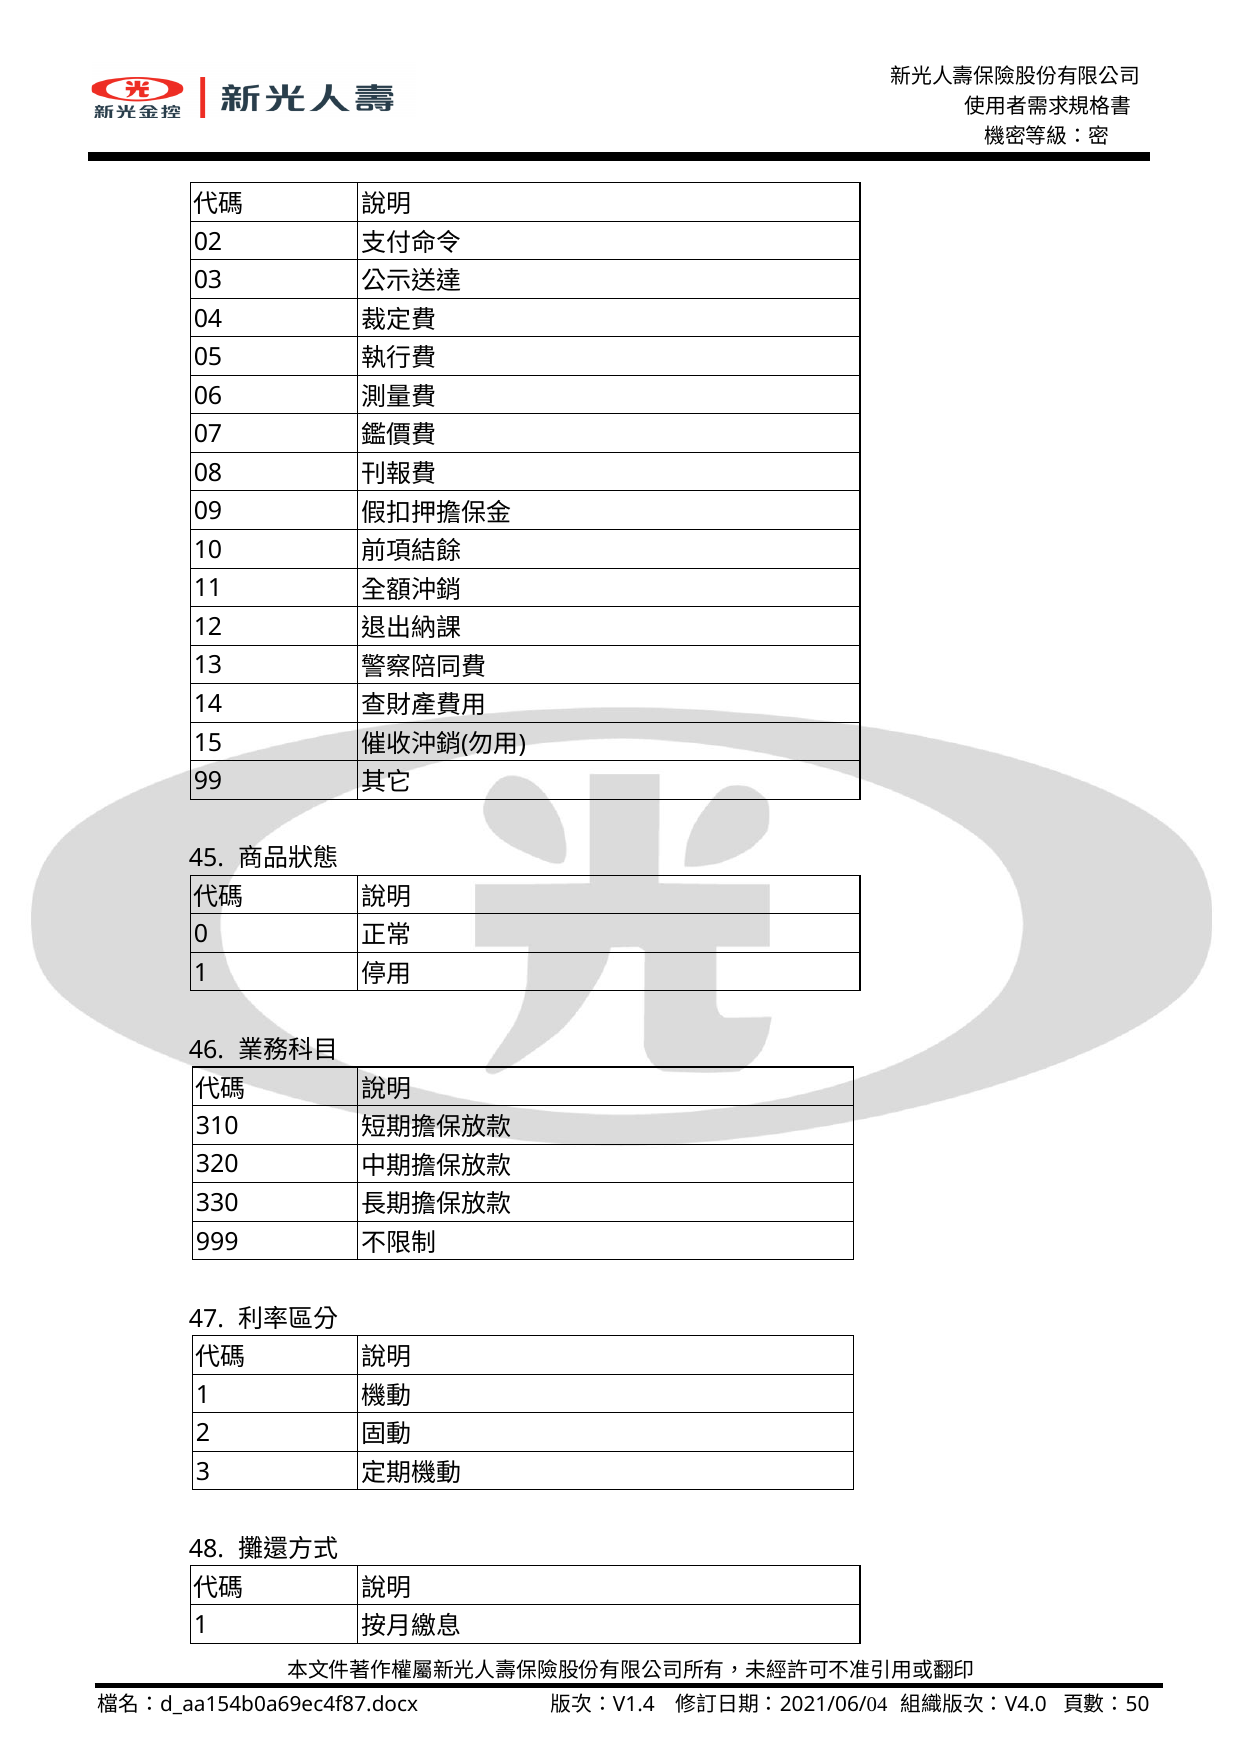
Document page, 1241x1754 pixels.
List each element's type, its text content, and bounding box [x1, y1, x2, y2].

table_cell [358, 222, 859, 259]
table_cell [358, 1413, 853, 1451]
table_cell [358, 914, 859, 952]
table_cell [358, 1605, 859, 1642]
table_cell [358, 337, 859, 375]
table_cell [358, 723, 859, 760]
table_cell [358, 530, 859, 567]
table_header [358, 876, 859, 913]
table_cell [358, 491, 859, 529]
list 業務科目 [189, 1029, 1152, 1066]
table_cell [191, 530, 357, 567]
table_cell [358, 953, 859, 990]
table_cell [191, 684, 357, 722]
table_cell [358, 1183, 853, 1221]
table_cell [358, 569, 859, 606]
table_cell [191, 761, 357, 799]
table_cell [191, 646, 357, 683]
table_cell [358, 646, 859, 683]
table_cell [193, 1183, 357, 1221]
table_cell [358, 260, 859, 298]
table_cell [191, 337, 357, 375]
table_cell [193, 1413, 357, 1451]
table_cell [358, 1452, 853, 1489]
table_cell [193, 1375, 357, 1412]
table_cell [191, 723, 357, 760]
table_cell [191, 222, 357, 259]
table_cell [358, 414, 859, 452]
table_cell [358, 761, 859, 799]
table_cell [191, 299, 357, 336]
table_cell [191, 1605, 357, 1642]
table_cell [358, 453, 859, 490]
picture [91, 61, 417, 118]
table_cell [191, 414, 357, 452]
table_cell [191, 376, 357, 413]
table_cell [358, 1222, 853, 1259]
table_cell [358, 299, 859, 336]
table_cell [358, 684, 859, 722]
list 攤還方式 [189, 1528, 1152, 1565]
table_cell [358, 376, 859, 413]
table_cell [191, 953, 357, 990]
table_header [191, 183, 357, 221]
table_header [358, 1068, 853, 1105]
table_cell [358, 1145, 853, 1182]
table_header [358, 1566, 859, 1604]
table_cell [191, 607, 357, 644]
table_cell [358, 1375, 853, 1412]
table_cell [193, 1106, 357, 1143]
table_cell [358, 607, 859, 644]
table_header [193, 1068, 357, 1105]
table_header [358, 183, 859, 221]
list 利率區分 [189, 1298, 1152, 1335]
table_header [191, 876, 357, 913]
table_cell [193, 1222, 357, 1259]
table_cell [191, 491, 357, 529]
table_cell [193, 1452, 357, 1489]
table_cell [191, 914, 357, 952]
list 商品狀態 [189, 837, 1152, 875]
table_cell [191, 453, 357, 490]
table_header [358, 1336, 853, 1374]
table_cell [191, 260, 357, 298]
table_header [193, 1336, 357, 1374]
picture [25, 699, 1215, 1152]
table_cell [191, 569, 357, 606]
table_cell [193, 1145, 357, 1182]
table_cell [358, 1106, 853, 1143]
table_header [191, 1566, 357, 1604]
